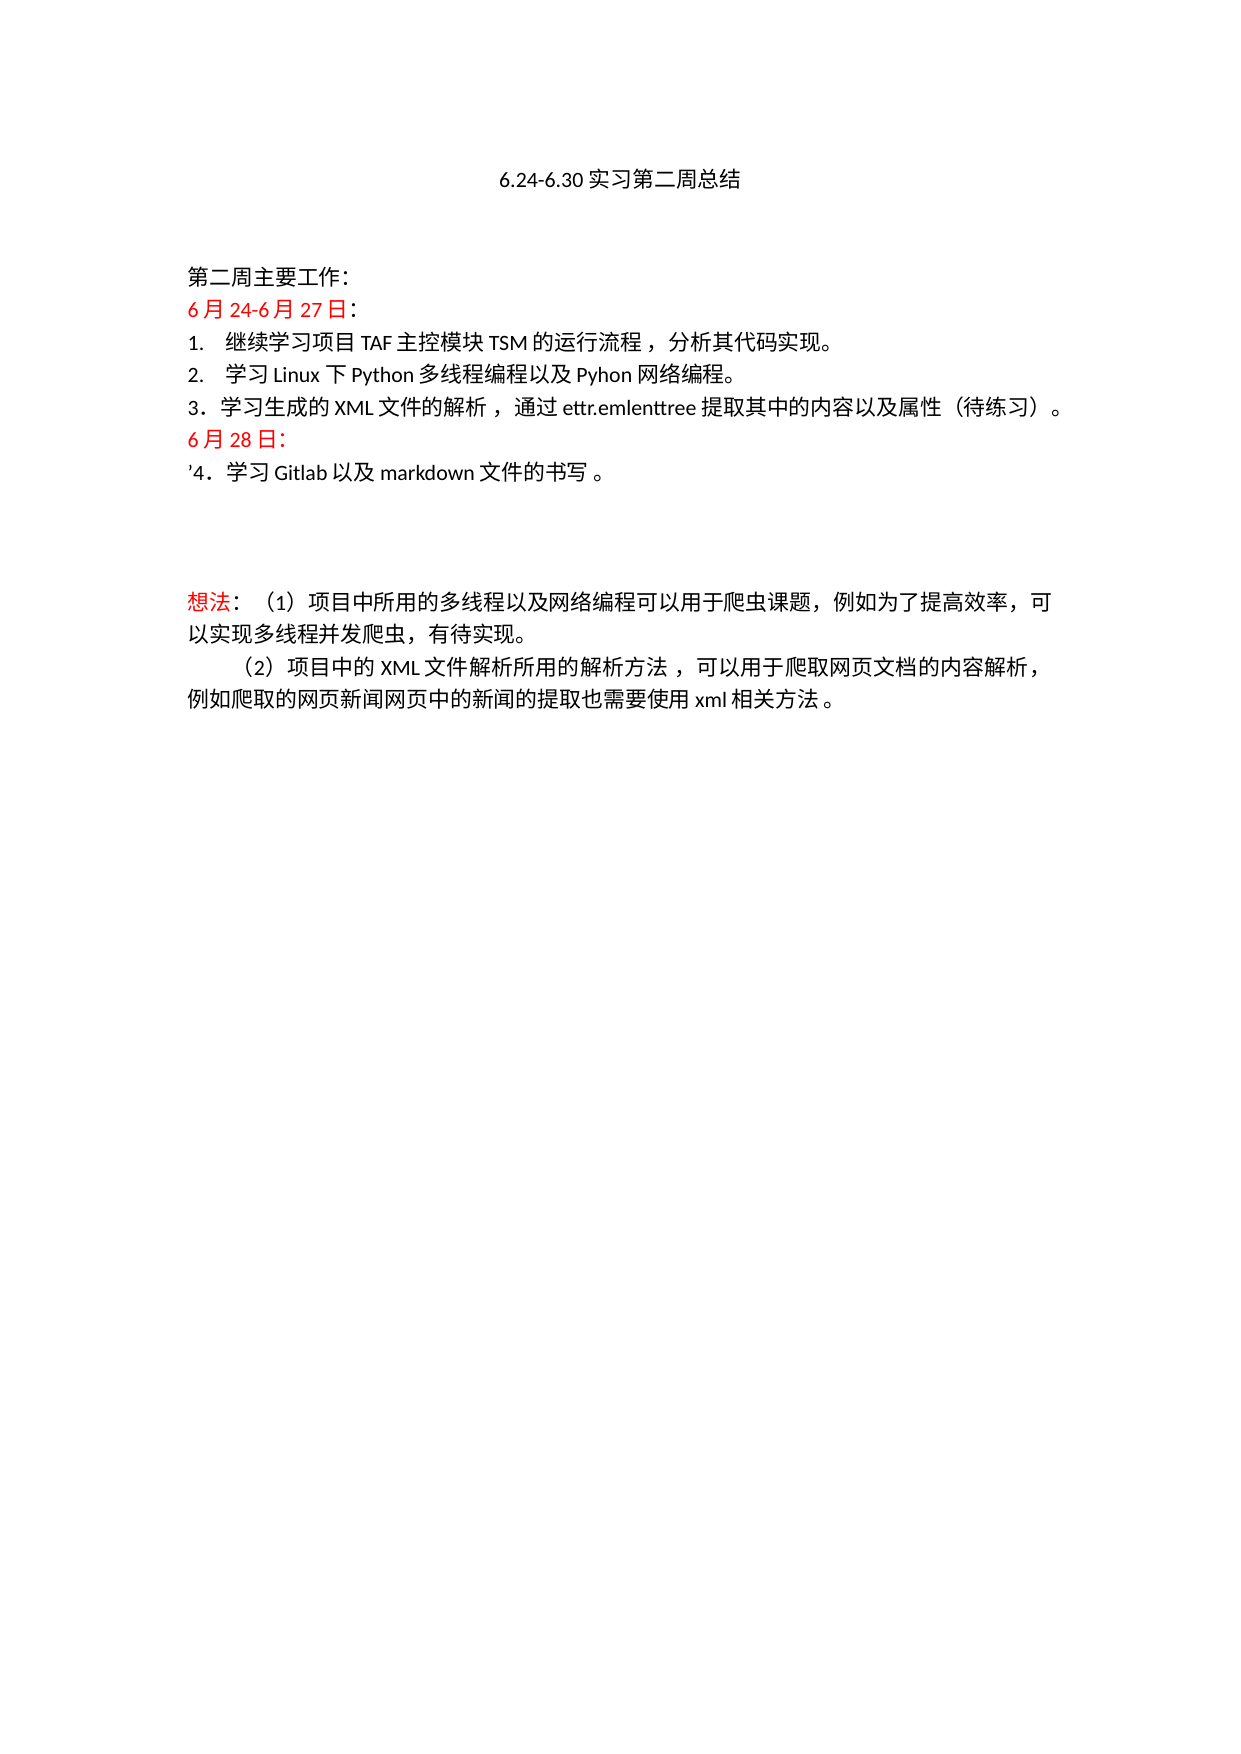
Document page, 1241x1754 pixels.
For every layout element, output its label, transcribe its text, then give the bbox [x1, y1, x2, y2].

text 6.24-6.30 实习第二周总结 [187, 162, 1053, 194]
text （2）项目中的XML文件解析所用的解析方法 ，可以用于爬取网页文档的内容解析，例如爬取的网页新闻网页中的新闻的提取也需要使用xml相关方法 。 [187, 649, 1053, 714]
text 想法：（1）项目中所用的多线程以及网络编程可以用于爬虫课题，例如为了提高效率，可以实现多线程并发爬虫，有待实现。 [187, 584, 1053, 649]
text ’4．学习Gitlab以及markdown文件的书写 。 [187, 454, 1053, 487]
text 6月24-6月27日： [187, 292, 1053, 324]
list 学习Linux 下Python多线程编程以及Pyhon 网络编程。 [187, 357, 1053, 389]
text 6月28日： [187, 422, 1053, 454]
text 第二周主要工作： [187, 259, 1053, 292]
list 继续学习项目TAF主控模块TSM的运行流程 ，分析其代码实现。 [187, 324, 1053, 357]
text 3．学习生成的XML文件的解析 ，通过ettr.emlenttree 提取其中的内容以及属性（待练习）。 [187, 389, 1053, 422]
